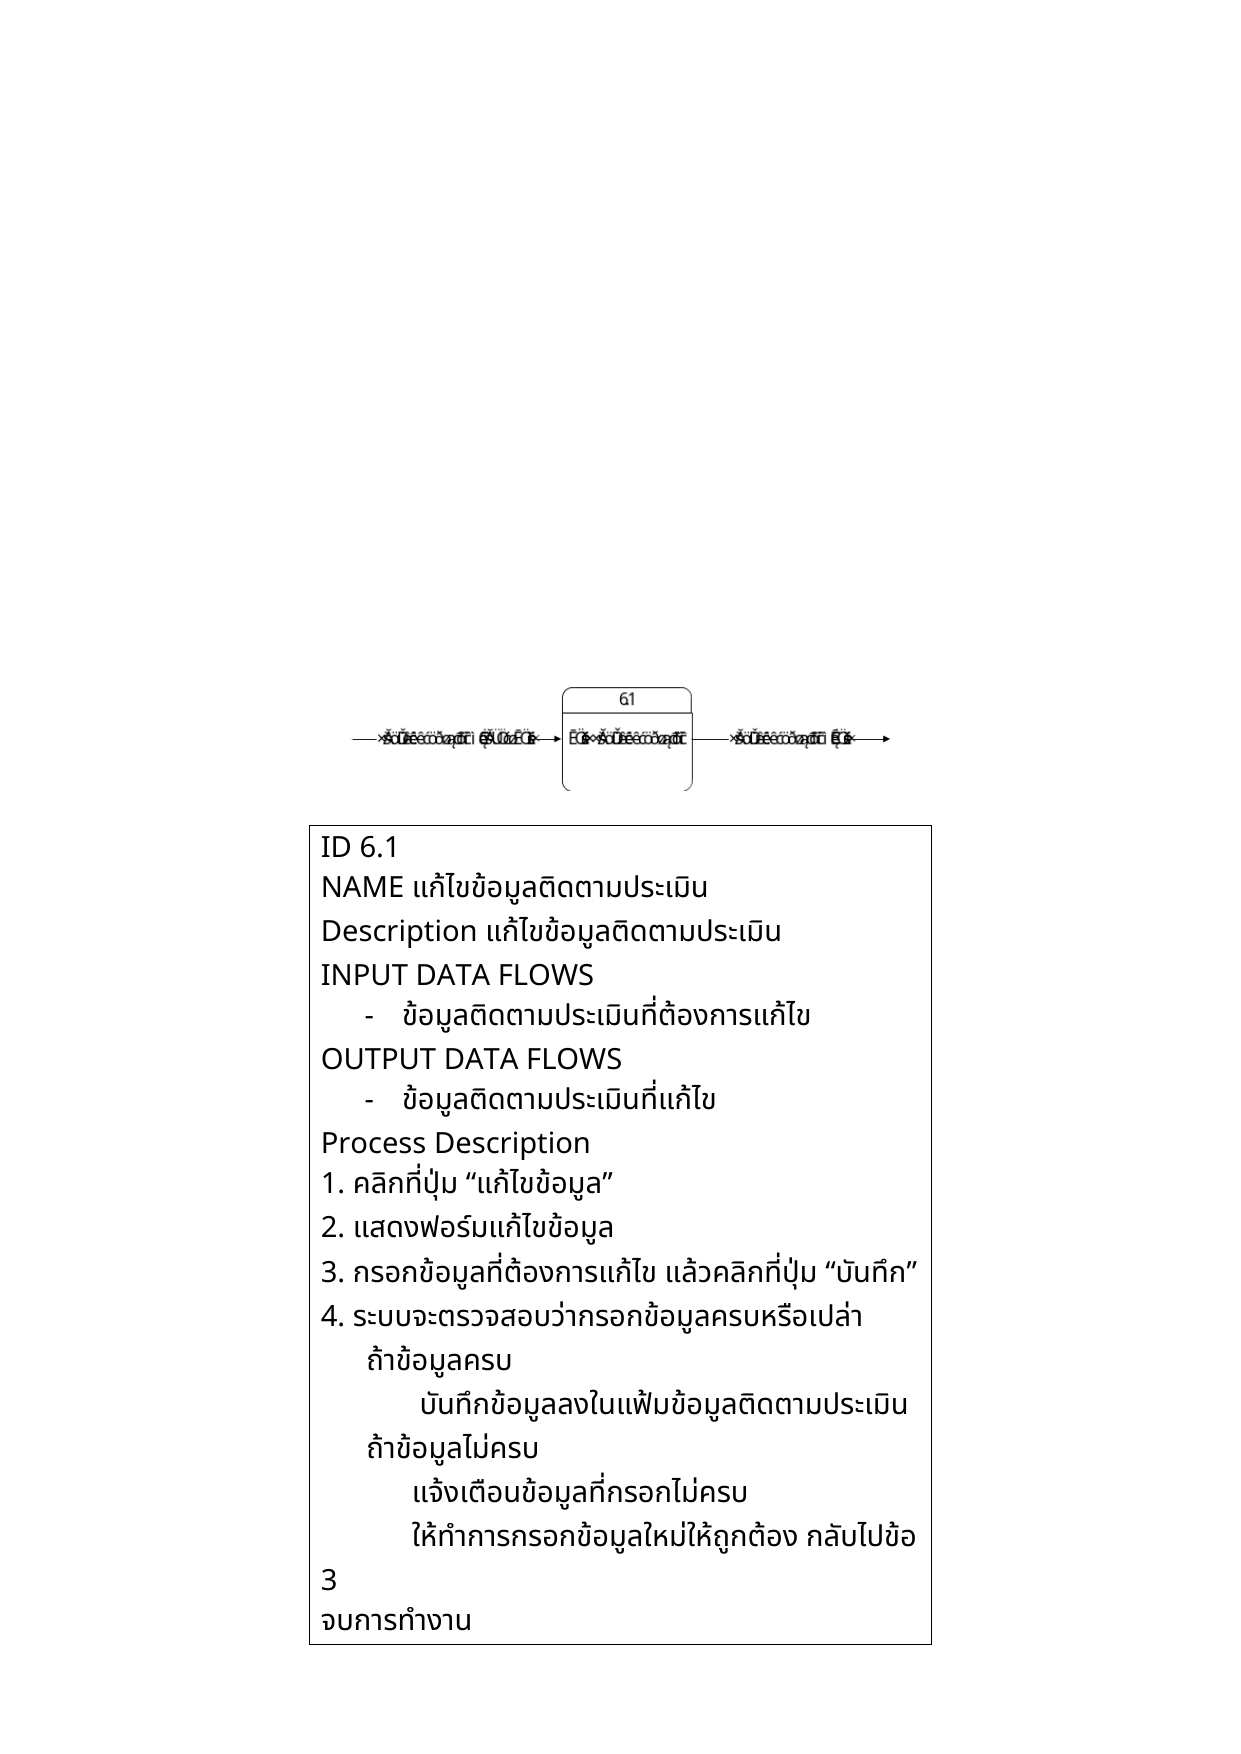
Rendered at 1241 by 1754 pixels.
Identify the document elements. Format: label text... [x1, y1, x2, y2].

table_header ID 6.1 NAME แก้ไขข้อมูลติดตามประเมิน Description แก้ไขข้อมูลติดตามประเมิน INPUT DATA FLOWS ข้อมูลติดตามประเมินที่ต้องการแก้ไข OUTPUT DATA FLOWS ข้อมูลติดตามประเมินที่แก้ไข Process Description 1. คลิกที่ปุ่ม “แก้ไขข้อมูล” 2. แสดงฟอร์มแก้ไขข้อมูล 3. กรอกข้อมูลที่ต้องการแก้ไข แล้วคลิกที่ปุ่ม “บันทึก” 4. ระบบจะตรวจสอบว่ากรอกข้อมูลครบหรือเปล่า ถ้าข้อมูลครบ บันทึกข้อมูลลงในแฟ้มข้อมูลติดตามประเมิน ถ้าข้อมูลไม่ครบ แจ้งเตือนข้อมูลที่กรอกไม่ครบ ให้ทำการกรอกข้อมูลใหม่ให้ถูกต้อง กลับไปข้อ 3 จบการทำงาน [310, 826, 931, 1643]
